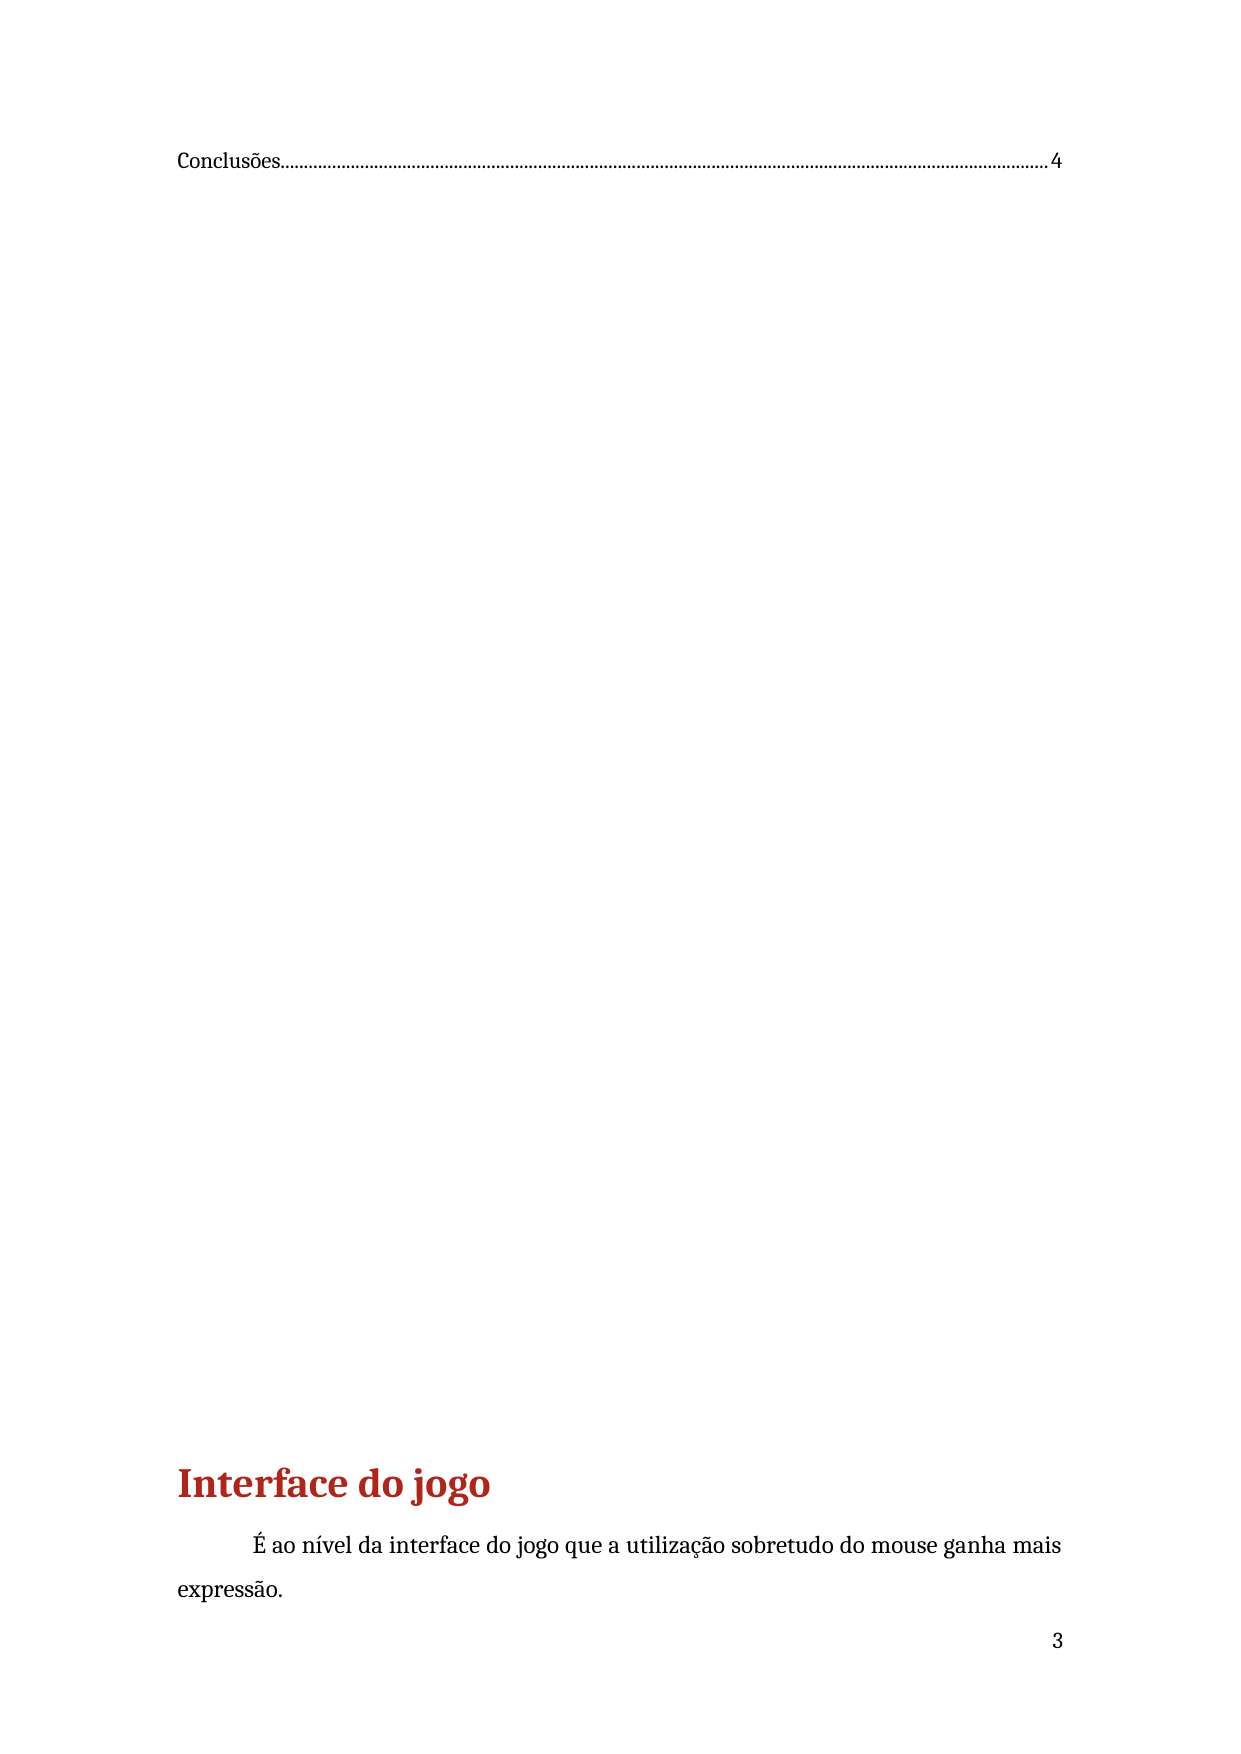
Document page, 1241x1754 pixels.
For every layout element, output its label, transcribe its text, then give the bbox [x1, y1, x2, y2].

text É ao nível da interface do jogo que a utilização sobretudo do mouse ganha mais expressão. [177, 1531, 1063, 1603]
subtitle Interface do jogo [177, 1459, 1063, 1507]
